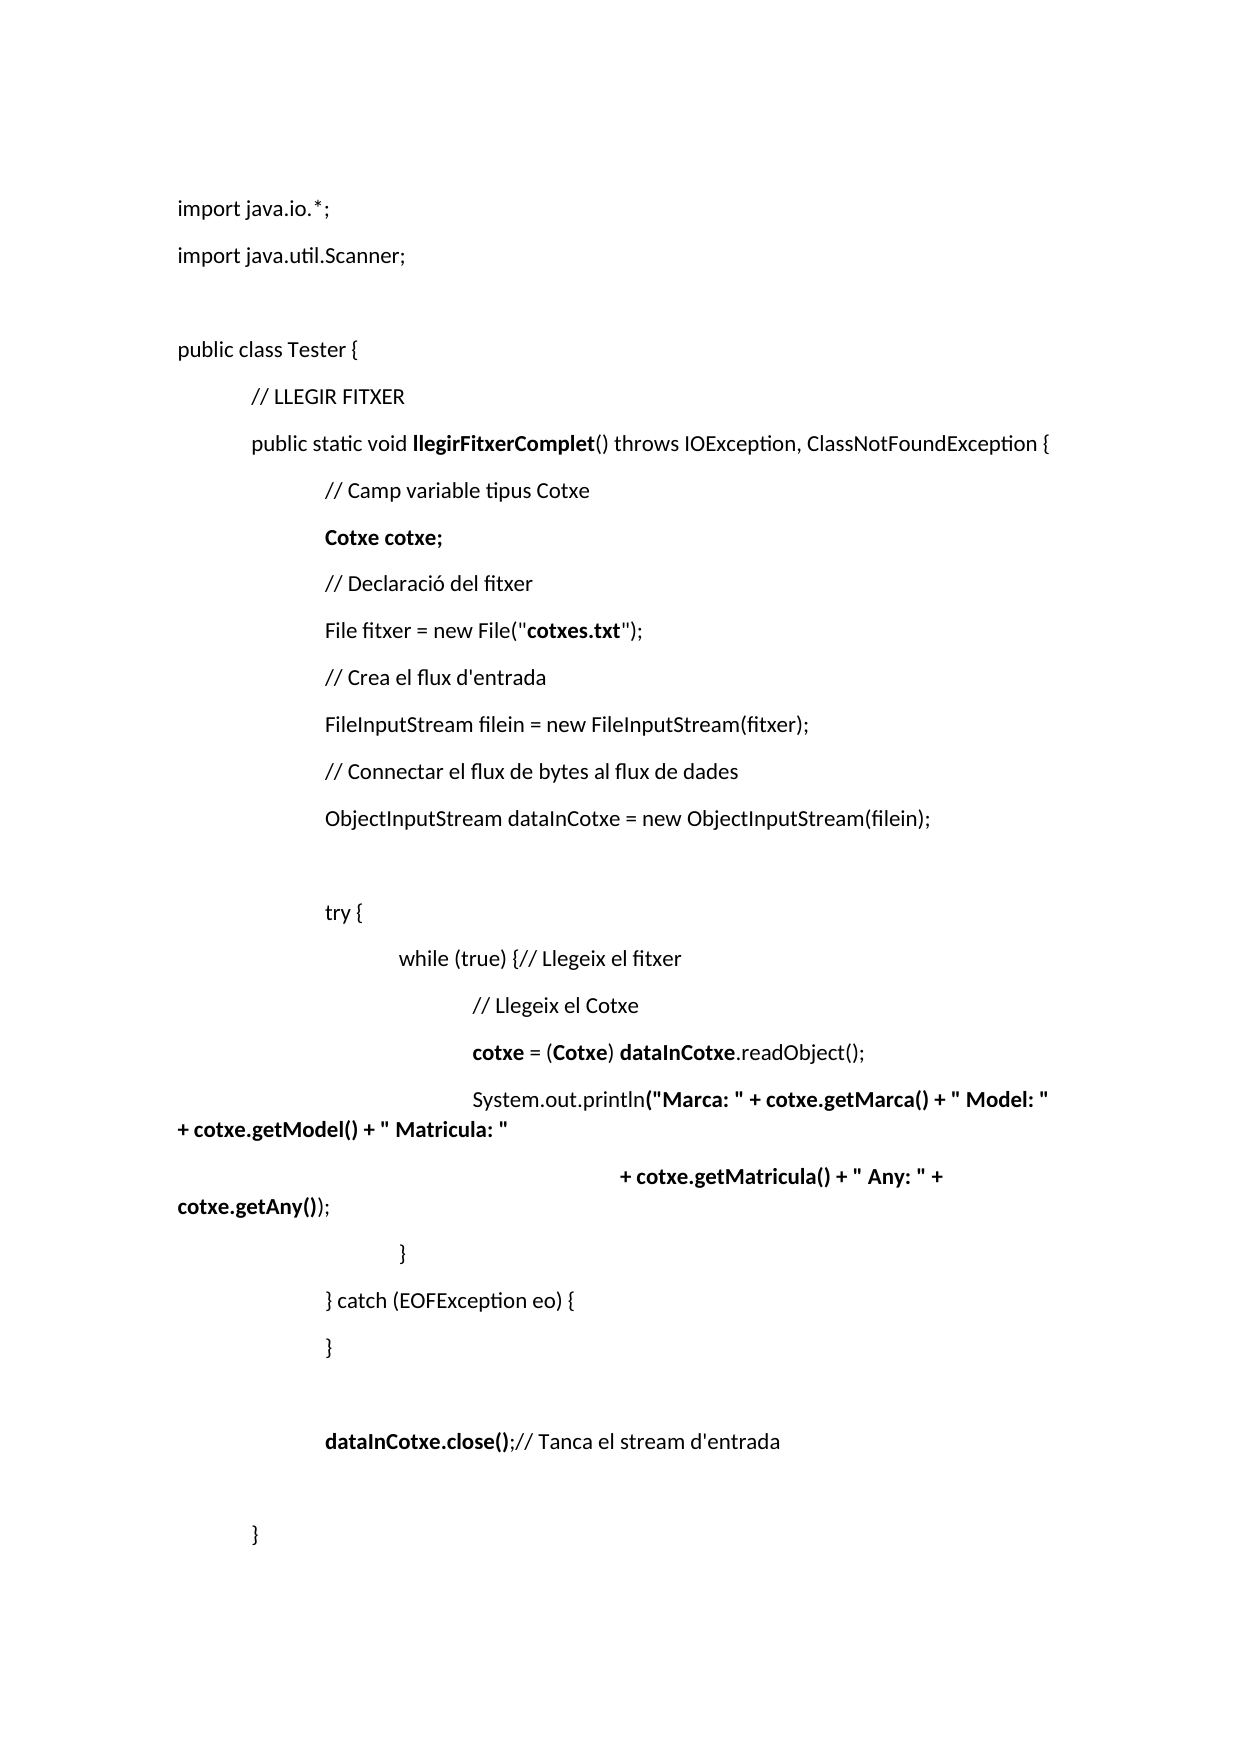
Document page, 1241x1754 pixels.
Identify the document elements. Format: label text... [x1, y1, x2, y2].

text System.out.println("Marca: " + cotxe.getMarca() + " Model: " + cotxe.getModel() + " Matricula: " [177, 1085, 1063, 1143]
text // Camp variable tipus Cotxe [177, 476, 1063, 504]
text File fitxer = new File("cotxes.txt"); [177, 616, 1063, 644]
text while (true) {// Llegeix el fitxer [177, 944, 1063, 972]
text // LLEGIR FITXER [177, 382, 1063, 410]
text try { [177, 898, 1063, 926]
text // Connectar el flux de bytes al flux de dades [177, 757, 1063, 785]
text FileInputStream filein = new FileInputStream(fitxer); [177, 710, 1063, 738]
text // Crea el flux d'entrada [177, 663, 1063, 691]
text ObjectInputStream dataInCotxe = new ObjectInputStream(filein); [177, 804, 1063, 832]
text } [177, 1521, 1063, 1548]
text // Llegeix el Cotxe [177, 991, 1063, 1019]
text } catch (EOFException eo) { [177, 1286, 1063, 1314]
text // Declaració del fitxer [177, 569, 1063, 597]
text import java.io.*; [177, 194, 1063, 222]
text public class Tester { [177, 335, 1063, 363]
text } [177, 1333, 1063, 1361]
text cotxe = (Cotxe) dataInCotxe.readObject(); [177, 1038, 1063, 1066]
text import java.util.Scanner; [177, 241, 1063, 269]
text } [177, 1239, 1063, 1267]
text public static void llegirFitxerComplet() throws IOException, ClassNotFoundException { [177, 429, 1063, 457]
text Cotxe cotxe; [177, 523, 1063, 551]
text dataInCotxe.close();// Tanca el stream d'entrada [177, 1427, 1063, 1455]
text + cotxe.getMatricula() + " Any: " + cotxe.getAny()); [177, 1162, 1063, 1220]
